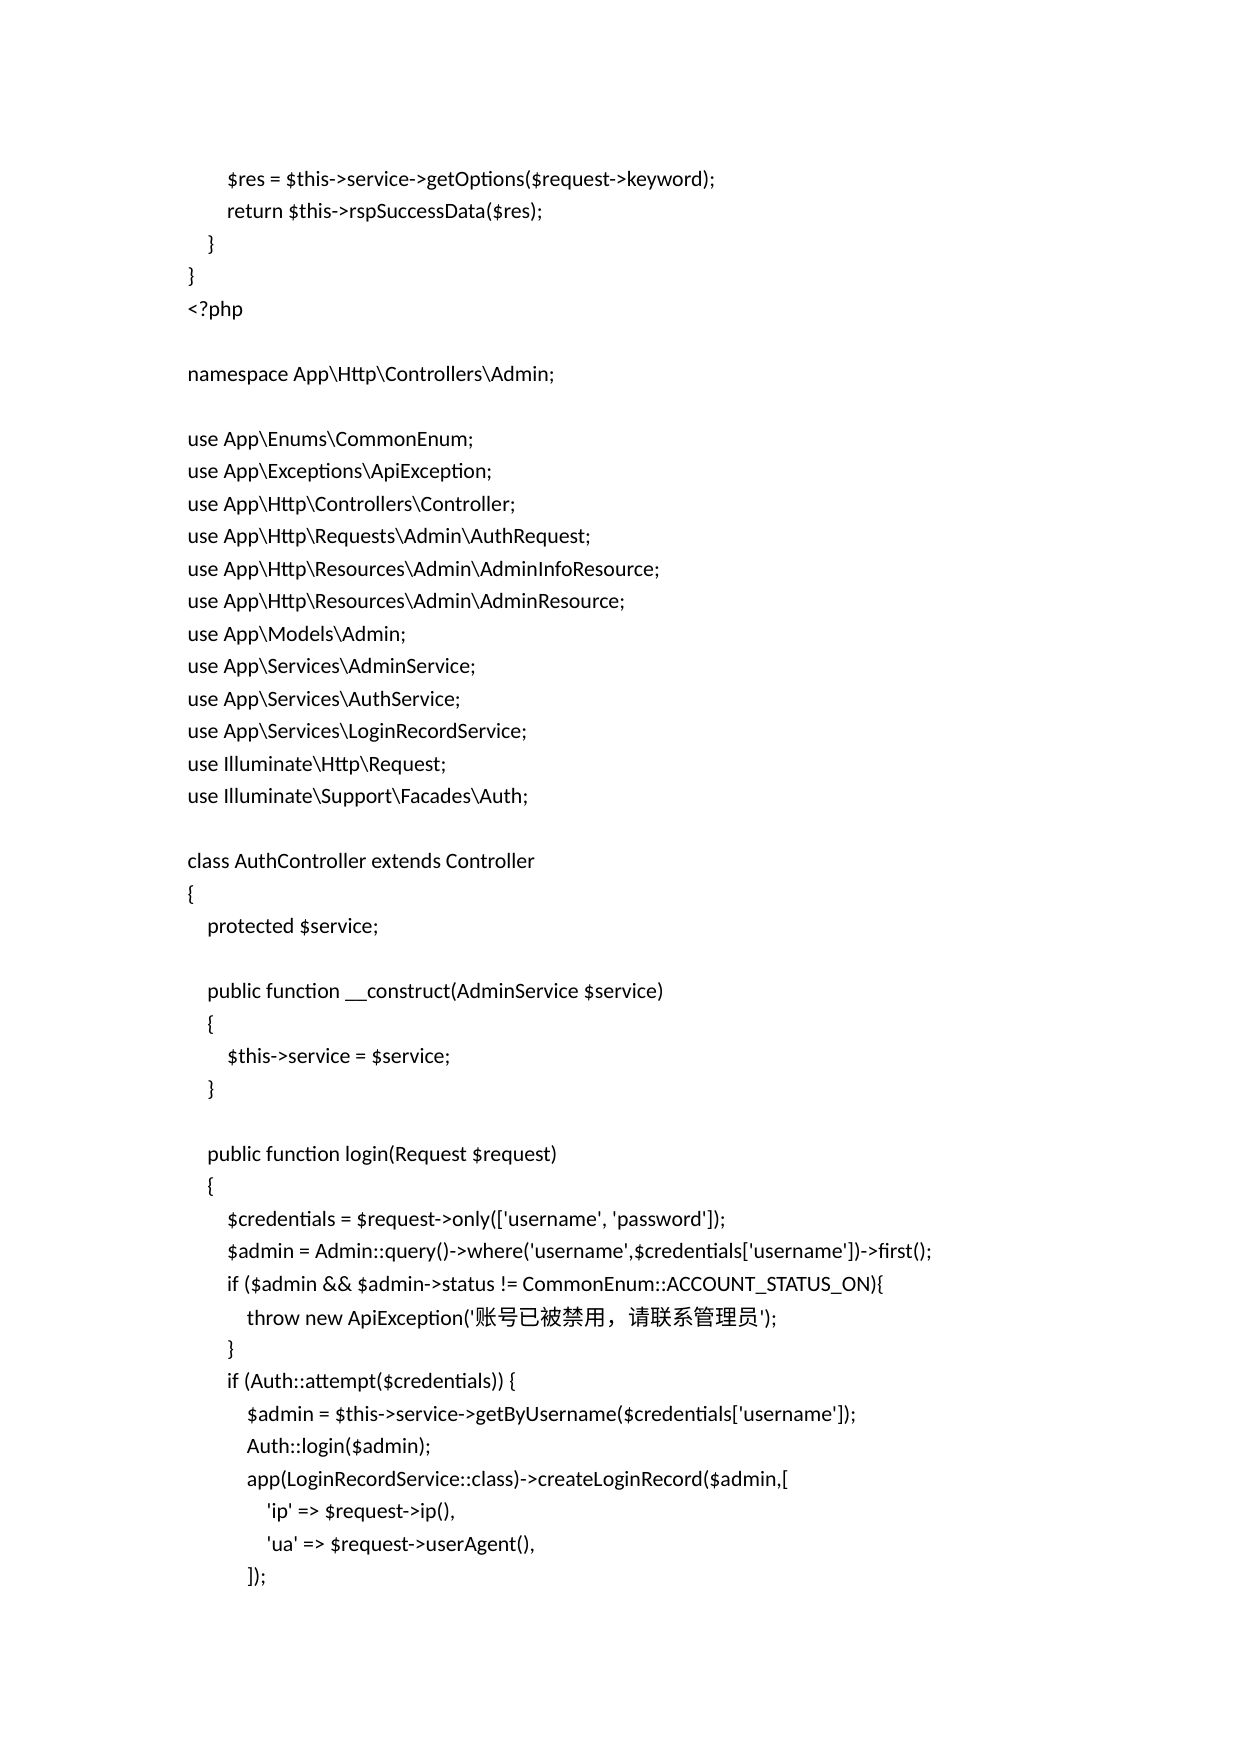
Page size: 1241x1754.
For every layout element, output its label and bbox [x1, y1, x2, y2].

text [187, 162, 1053, 292]
text [187, 292, 1053, 1592]
